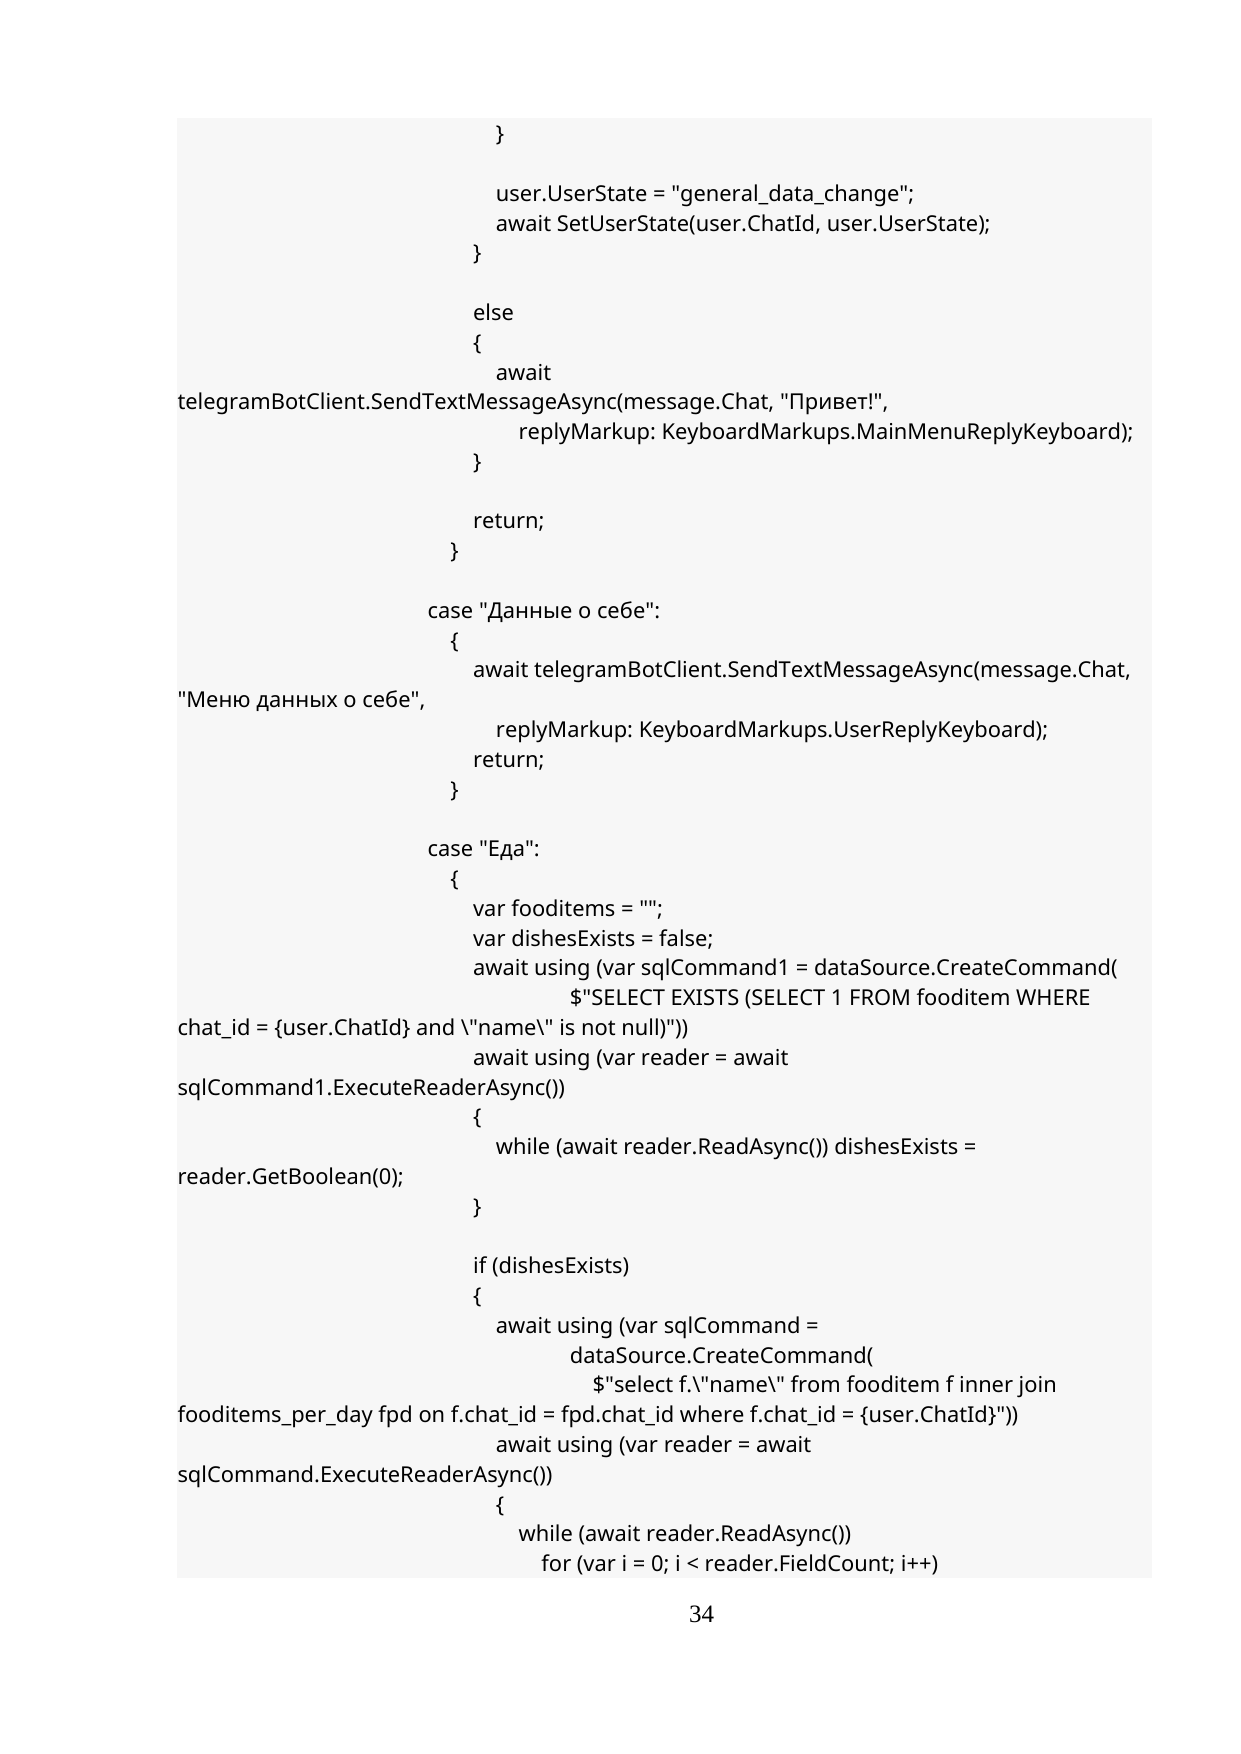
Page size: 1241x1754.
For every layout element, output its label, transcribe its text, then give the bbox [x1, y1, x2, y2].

text replyMarkup: KeyboardMarkups.MainMenuReplyKeyboard); [177, 416, 1152, 446]
text var dishesExists = false; [177, 922, 1152, 952]
text } [177, 1191, 1152, 1220]
text if (dishesExists) [177, 1250, 1152, 1280]
text for (var i = 0; i < reader.FieldCount; i++) [177, 1548, 1152, 1578]
text $"SELECT EXISTS (SELECT 1 FROM fooditem WHERE chat_id = {user.ChatId} and \"name\" is not null)")) [177, 982, 1152, 1042]
text while (await reader.ReadAsync()) [177, 1518, 1152, 1548]
text await using (var reader = await sqlCommand.ExecuteReaderAsync()) [177, 1429, 1152, 1488]
text await using (var sqlCommand = [177, 1310, 1152, 1339]
text await using (var sqlCommand1 = dataSource.CreateCommand( [177, 952, 1152, 982]
text { [177, 1280, 1152, 1310]
text return; [177, 505, 1152, 535]
text await telegramBotClient.SendTextMessageAsync(message.Chat, "Привет!", [177, 356, 1152, 416]
text { [177, 624, 1152, 654]
text else [177, 297, 1152, 327]
text } [177, 446, 1152, 476]
text await telegramBotClient.SendTextMessageAsync(message.Chat, "Меню данных о себе", [177, 654, 1152, 714]
text { [177, 1488, 1152, 1518]
text await SetUserState(user.ChatId, user.UserState); [177, 207, 1152, 237]
text case "Данные о себе": [177, 595, 1152, 624]
text replyMarkup: KeyboardMarkups.UserReplyKeyboard); [177, 714, 1152, 744]
text } [177, 773, 1152, 803]
text { [177, 327, 1152, 356]
text { [177, 863, 1152, 893]
text return; [177, 744, 1152, 773]
text } [177, 118, 1152, 148]
text var fooditems = ""; [177, 893, 1152, 922]
text dataSource.CreateCommand( [177, 1339, 1152, 1369]
text { [177, 1101, 1152, 1131]
text } [177, 535, 1152, 565]
text case "Еда": [177, 833, 1152, 863]
text while (await reader.ReadAsync()) dishesExists = reader.GetBoolean(0); [177, 1131, 1152, 1191]
text user.UserState = "general_data_change"; [177, 178, 1152, 207]
text $"select f.\"name\" from fooditem f inner join fooditems_per_day fpd on f.chat_id = fpd.chat_id where f.chat_id = {user.ChatId}")) [177, 1369, 1152, 1429]
text await using (var reader = await sqlCommand1.ExecuteReaderAsync()) [177, 1042, 1152, 1101]
text } [177, 237, 1152, 267]
